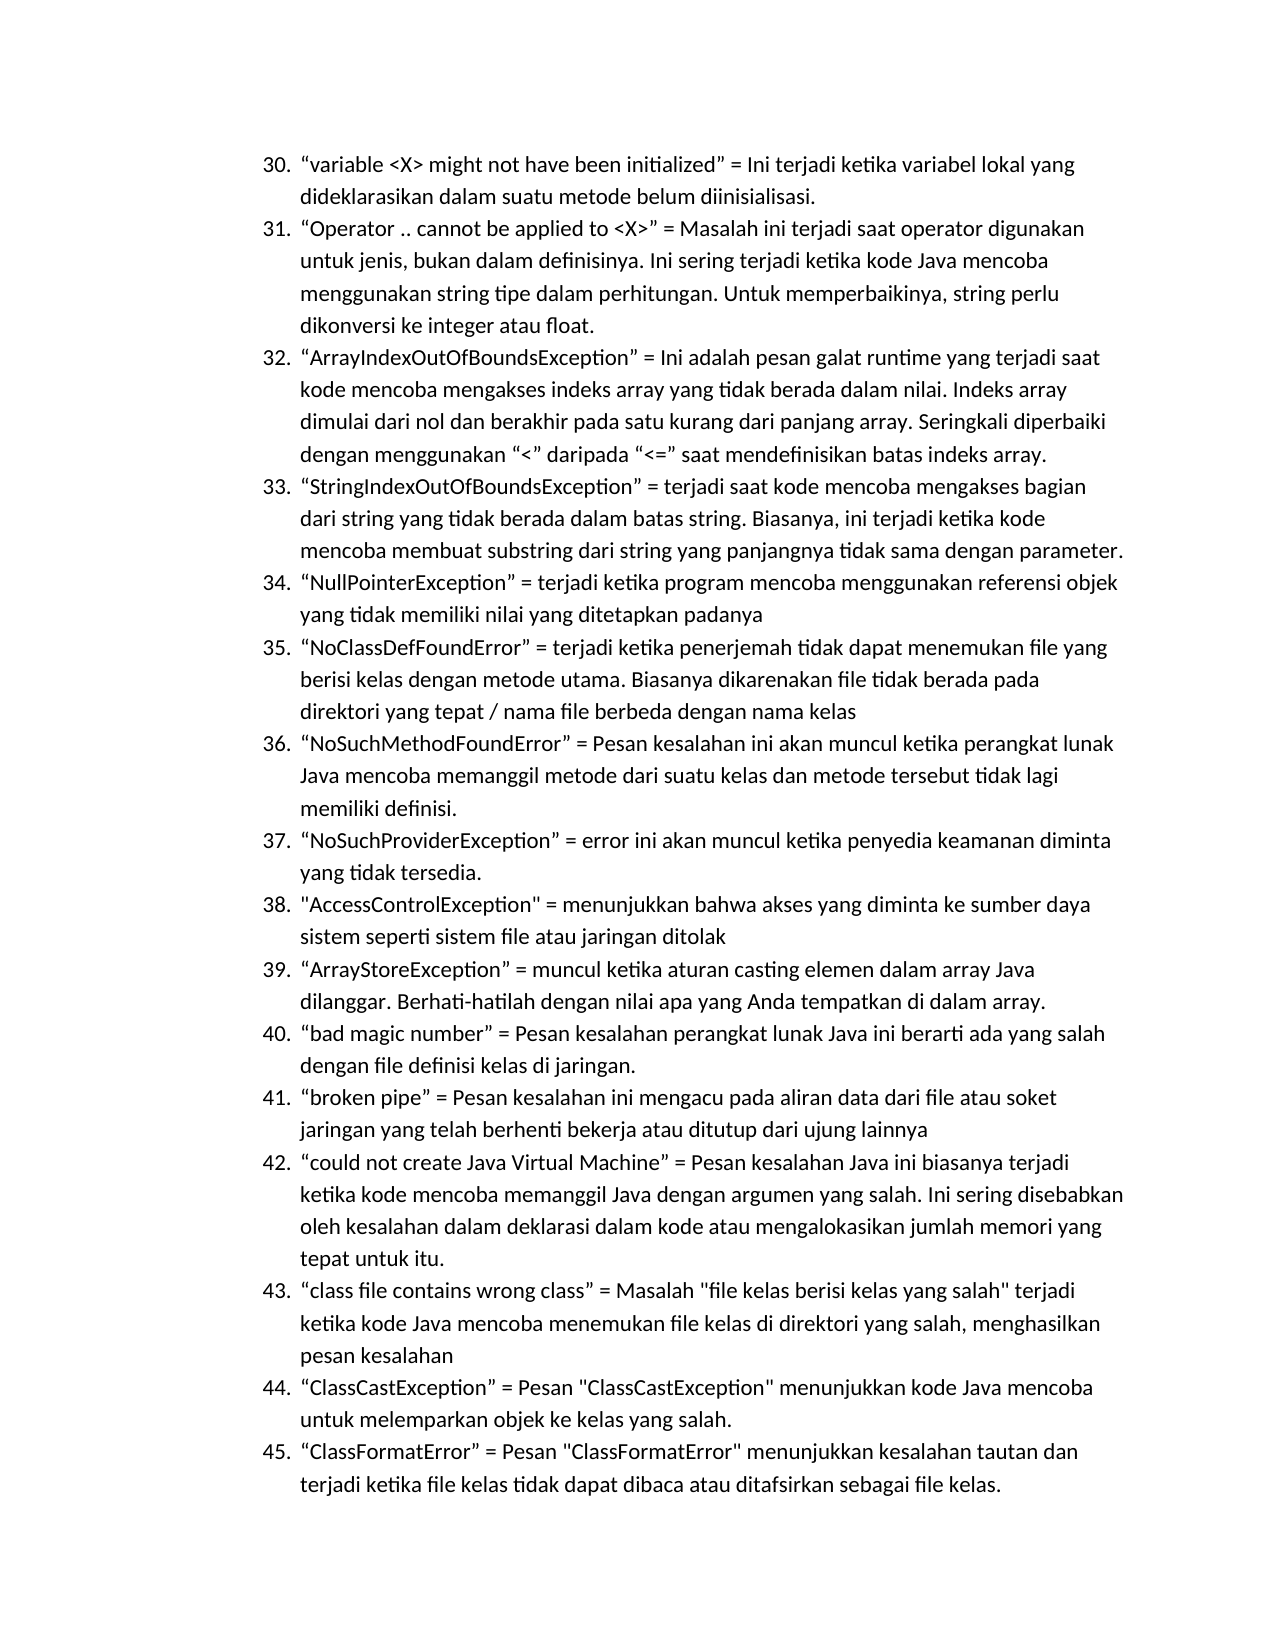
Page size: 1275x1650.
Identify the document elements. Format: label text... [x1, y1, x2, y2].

list “Operator .. cannot be applied to <X>” = Masalah ini terjadi saat operator digunakan untuk jenis, bukan dalam definisinya. Ini sering terjadi ketika kode Java mencoba menggunakan string tipe dalam perhitungan. Untuk memperbaikinya, string perlu dikonversi ke integer atau float. [262, 214, 1125, 339]
list “variable <X> might not have been initialized” = Ini terjadi ketika variabel lokal yang dideklarasikan dalam suatu metode belum diinisialisasi. [262, 150, 1125, 210]
list “StringIndexOutOfBoundsException” = terjadi saat kode mencoba mengakses bagian dari string yang tidak berada dalam batas string. Biasanya, ini terjadi ketika kode mencoba membuat substring dari string yang panjangnya tidak sama dengan parameter. [262, 472, 1125, 564]
list “NoSuchProviderException” = error ini akan muncul ketika penyedia keamanan diminta yang tidak tersedia. [262, 826, 1125, 886]
list “ClassFormatError” = Pesan "ClassFormatError" menunjukkan kesalahan tautan dan terjadi ketika file kelas tidak dapat dibaca atau ditafsirkan sebagai file kelas. [262, 1437, 1125, 1498]
list “ArrayStoreException” = muncul ketika aturan casting elemen dalam array Java dilanggar. Berhati-hatilah dengan nilai apa yang Anda tempatkan di dalam array. [262, 955, 1125, 1015]
list “NoClassDefFoundError” = terjadi ketika penerjemah tidak dapat menemukan file yang berisi kelas dengan metode utama. Biasanya dikarenakan file tidak berada pada direktori yang tepat / nama file berbeda dengan nama kelas [262, 633, 1125, 725]
list “class file contains wrong class” = Masalah "file kelas berisi kelas yang salah" terjadi ketika kode Java mencoba menemukan file kelas di direktori yang salah, menghasilkan pesan kesalahan [262, 1277, 1125, 1369]
list “NoSuchMethodFoundError” = Pesan kesalahan ini akan muncul ketika perangkat lunak Java mencoba memanggil metode dari suatu kelas dan metode tersebut tidak lagi memiliki definisi. [262, 729, 1125, 822]
list “broken pipe” = Pesan kesalahan ini mengacu pada aliran data dari file atau soket jaringan yang telah berhenti bekerja atau ditutup dari ujung lainnya [262, 1083, 1125, 1144]
list “ArrayIndexOutOfBoundsException” = Ini adalah pesan galat runtime yang terjadi saat kode mencoba mengakses indeks array yang tidak berada dalam nilai. Indeks array dimulai dari nol dan berakhir pada satu kurang dari panjang array. Seringkali diperbaiki dengan menggunakan “<” daripada “<=” saat mendefinisikan batas indeks array. [262, 343, 1125, 468]
list “ClassCastException” = Pesan "ClassCastException" menunjukkan kode Java mencoba untuk melemparkan objek ke kelas yang salah. [262, 1373, 1125, 1433]
list "AccessControlException" = menunjukkan bahwa akses yang diminta ke sumber daya sistem seperti sistem file atau jaringan ditolak [262, 890, 1125, 951]
list “NullPointerException” = terjadi ketika program mencoba menggunakan referensi objek yang tidak memiliki nilai yang ditetapkan padanya [262, 568, 1125, 629]
list “could not create Java Virtual Machine” = Pesan kesalahan Java ini biasanya terjadi ketika kode mencoba memanggil Java dengan argumen yang salah. Ini sering disebabkan oleh kesalahan dalam deklarasi dalam kode atau mengalokasikan jumlah memori yang tepat untuk itu. [262, 1148, 1125, 1272]
list “bad magic number” = Pesan kesalahan perangkat lunak Java ini berarti ada yang salah dengan file definisi kelas di jaringan. [262, 1019, 1125, 1079]
